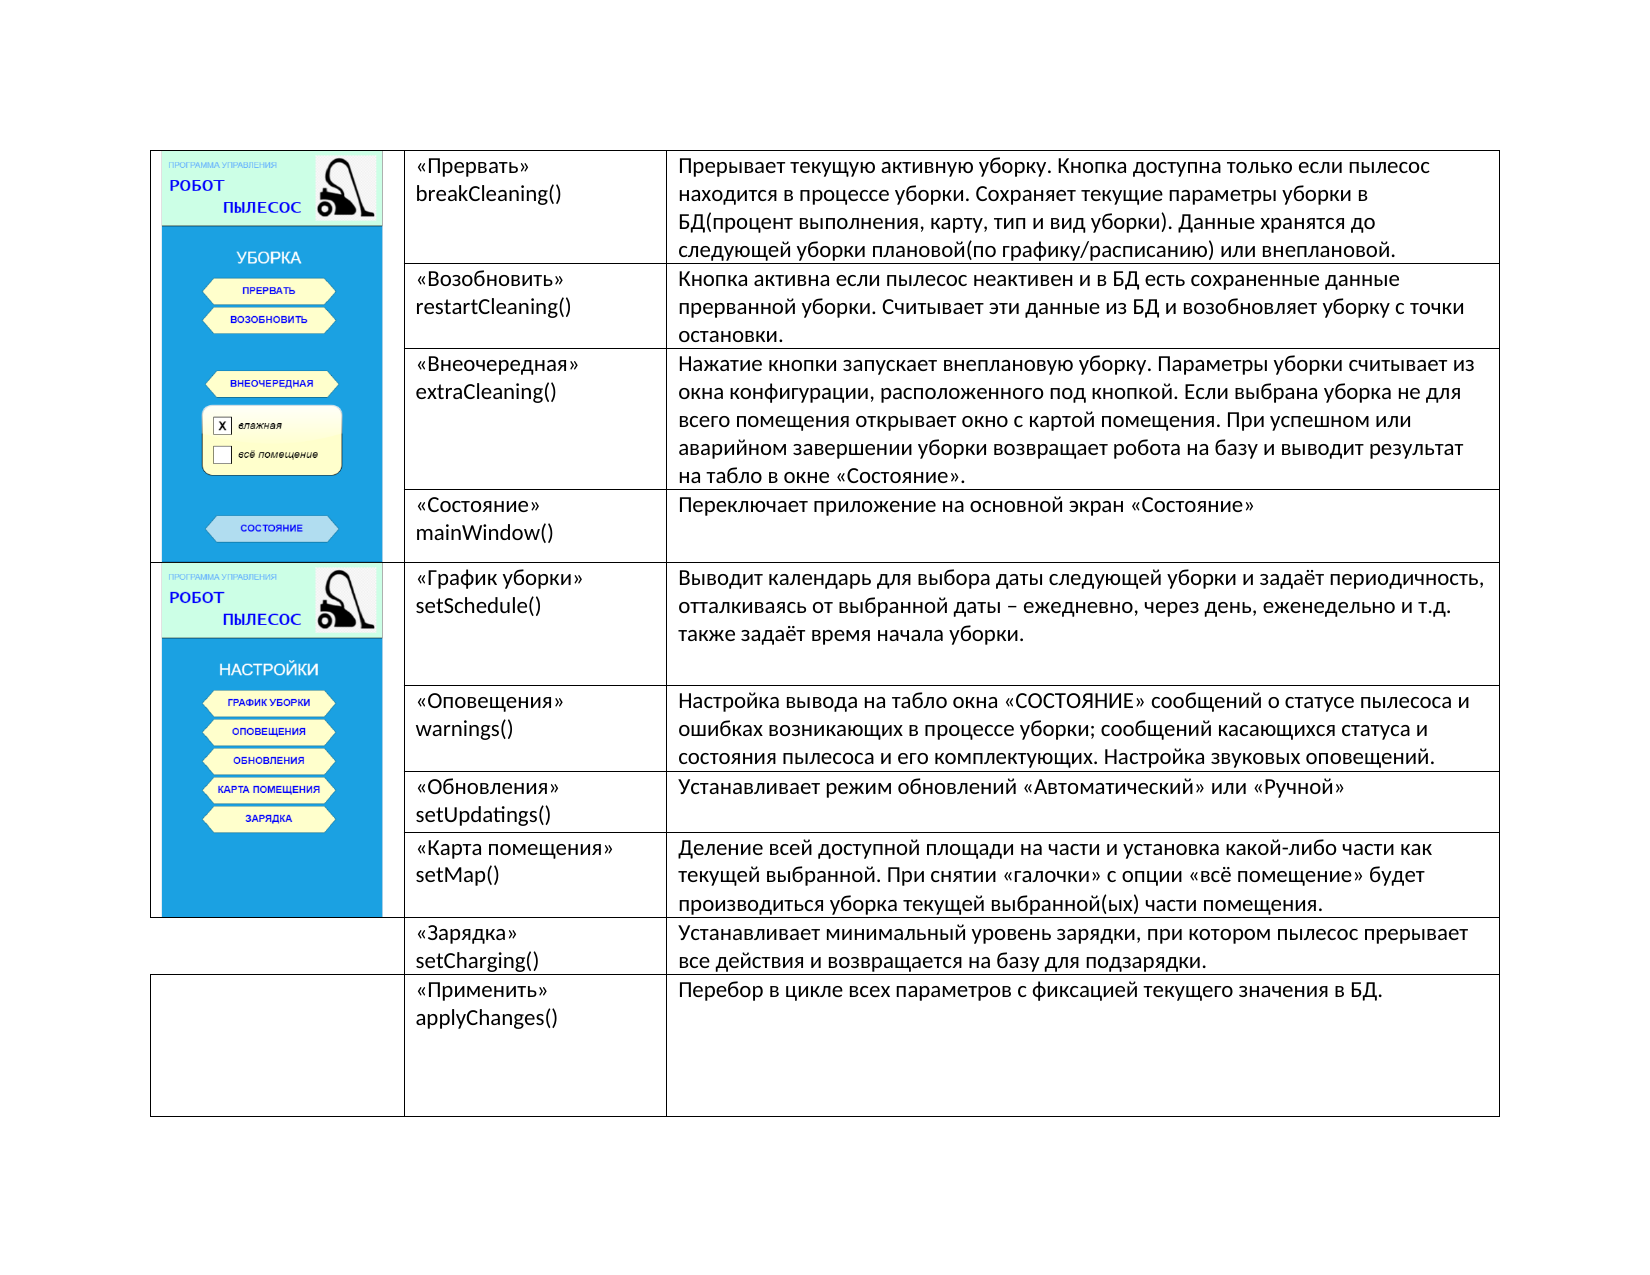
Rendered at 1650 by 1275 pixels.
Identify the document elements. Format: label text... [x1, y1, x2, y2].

table_cell Деление всей доступной площади на части и установка какой-либо части как текущей выбранной. При снятии «галочки» с опции «всё помещение» будет производиться уборка текущей выбранной(ых) части помещения. [667, 833, 1499, 917]
table_cell Нажатие кнопки запускает внеплановую уборку. Параметры уборки считывает из окна конфигурации, расположенного под кнопкой. Если выбрана уборка не для всего помещения открывает окно с картой помещения. При успешном или аварийном завершении уборки возвращает робота на базу и выводит результат на табло в окне «Состояние». [667, 349, 1499, 489]
table_cell «Обновления» setUpdatings() [405, 772, 666, 832]
table_cell Устанавливает минимальный уровень зарядки, при котором пылесос прерывает все действия и возвращается на базу для подзарядки. [667, 918, 1499, 974]
table_cell «Карта помещения» setMap() [405, 833, 666, 917]
table_cell [151, 975, 404, 1116]
table_cell Прерывает текущую активную уборку. Кнопка доступна только если пылесос находится в процессе уборки. Сохраняет текущие параметры уборки в БД(процент выполнения, карту, тип и вид уборки). Данные хранятся до следующей уборки плановой(по графику/расписанию) или внеплановой. [667, 151, 1499, 263]
table_cell Устанавливает режим обновлений «Автоматический» или «Ручной» [667, 772, 1499, 832]
table_cell [383, 151, 404, 562]
table_cell Выводит календарь для выбора даты следующей уборки и задаёт периодичность, отталкиваясь от выбранной даты – ежедневно, через день, еженедельно и т.д. также задаёт время начала уборки. [667, 563, 1499, 685]
table_cell «Оповещения» warnings() [405, 686, 666, 771]
table_cell [383, 563, 404, 917]
table_cell Настройка вывода на табло окна «СОСТОЯНИЕ» сообщений о статусе пылесоса и ошибках возникающих в процессе уборки; сообщений касающихся статуса и состояния пылесоса и его комплектующих. Настройка звуковых оповещений. [667, 686, 1499, 771]
table_cell [151, 563, 161, 917]
table_cell Перебор в цикле всех параметров с фиксацией текущего значения в БД. [667, 975, 1499, 1116]
table_cell «Зарядка» setCharging() [405, 918, 666, 974]
table_cell «Состояние» mainWindow() [405, 490, 666, 562]
table_cell «График уборки» setSchedule() [405, 563, 666, 685]
table_cell «Применить» applyChanges() [405, 975, 666, 1116]
picture [161, 151, 383, 560]
table_cell Кнопка активна если пылесос неактивен и в БД есть сохраненные данные прерванной уборки. Считывает эти данные из БД и возобновляет уборку с точки остановки. [667, 264, 1499, 348]
table_cell Переключает приложение на основной экран «Состояние» [667, 490, 1499, 562]
table_cell [151, 151, 161, 562]
table_cell «Возобновить» restartCleaning() [405, 264, 666, 348]
picture [161, 563, 383, 917]
table_cell «Прервать» breakCleaning() [405, 151, 666, 263]
table_cell «Внеочередная» extraCleaning() [405, 349, 666, 489]
